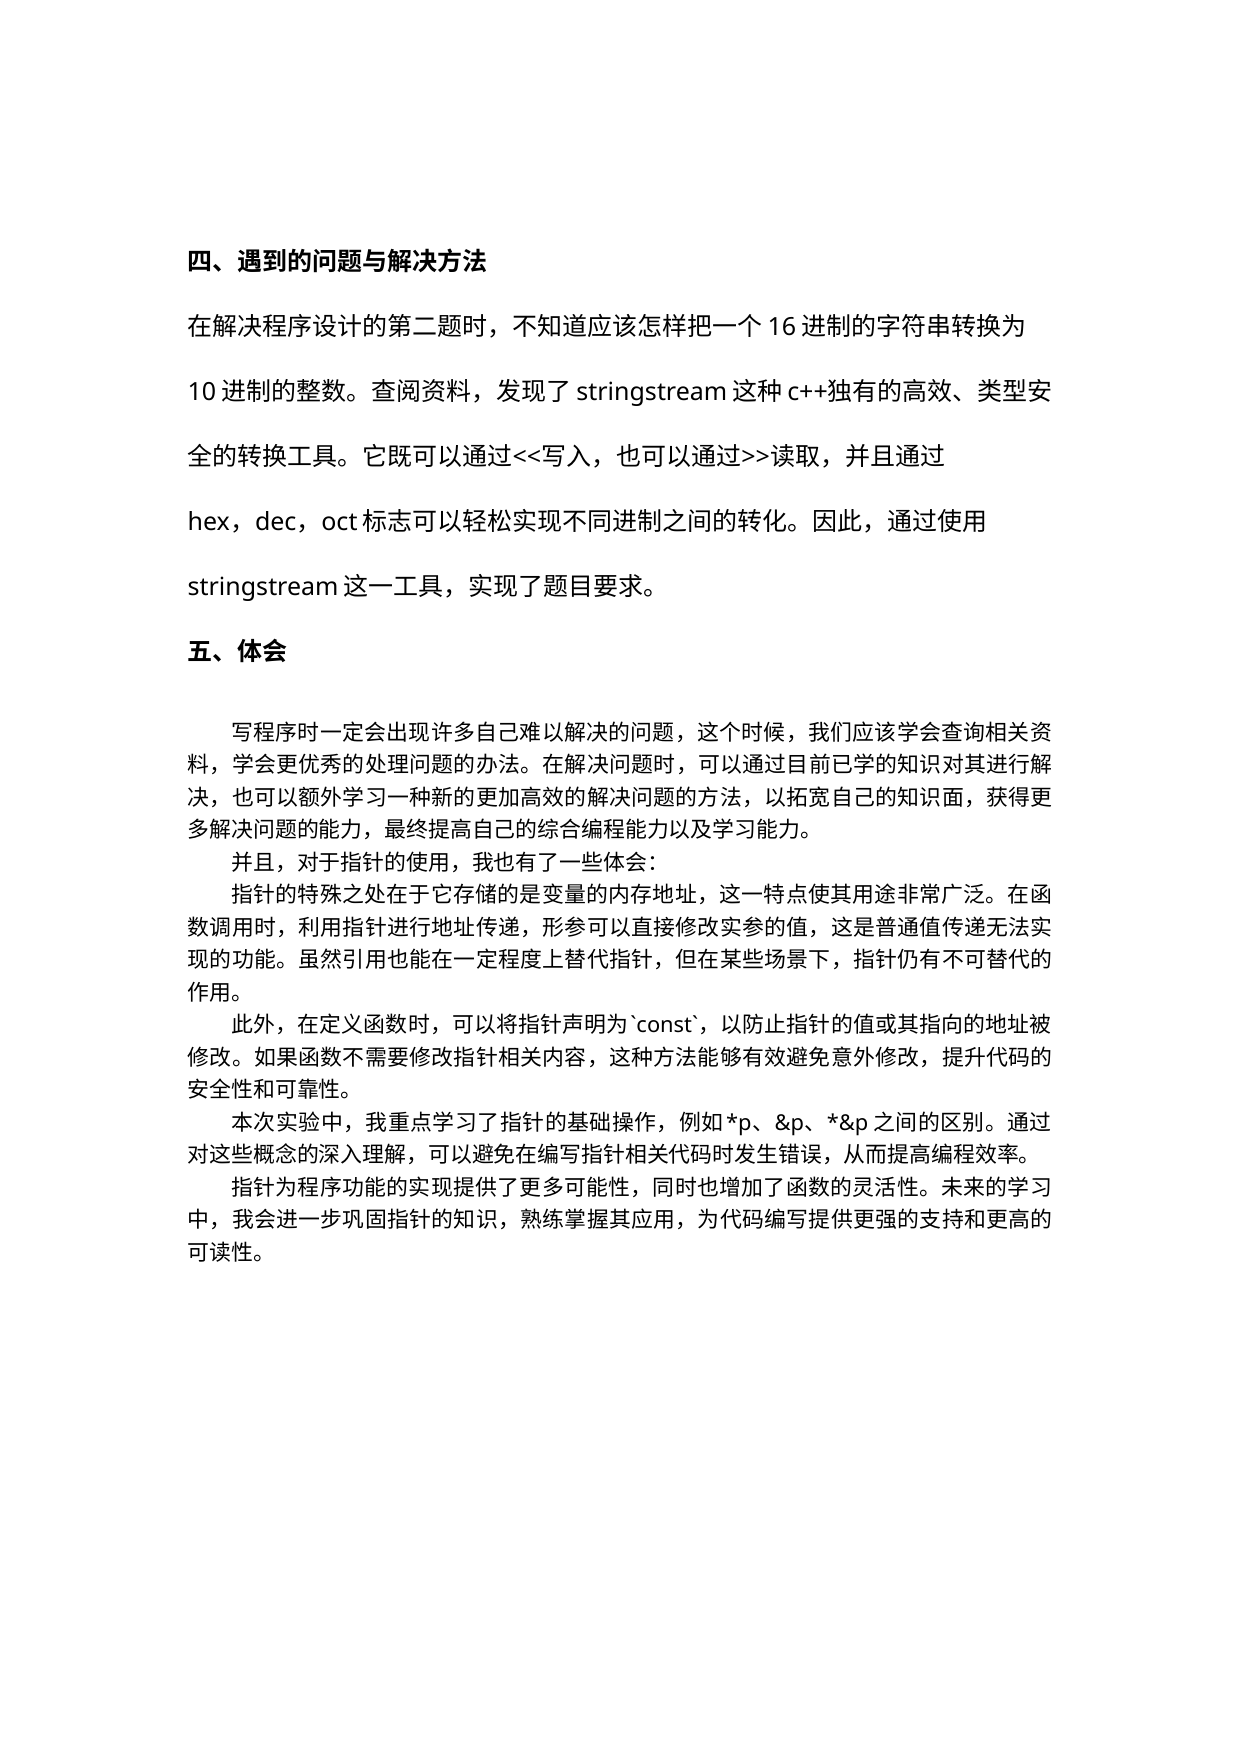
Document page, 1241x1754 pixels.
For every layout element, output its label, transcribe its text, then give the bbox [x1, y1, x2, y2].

text 在解决程序设计的第二题时，不知道应该怎样把一个16进制的字符串转换为10进制的整数。查阅资料，发现了stringstream这种c++独有的高效、类型安全的转换工具。它既可以通过<<写入，也可以通过>>读取，并且通过hex，dec，oct标志可以轻松实现不同进制之间的转化。因此，通过使用stringstream这一工具，实现了题目要求。 [187, 292, 1053, 617]
text 写程序时一定会出现许多自己难以解决的问题，这个时候，我们应该学会查询相关资料，学会更优秀的处理问题的办法。在解决问题时，可以通过目前已学的知识对其进行解决，也可以额外学习一种新的更加高效的解决问题的方法，以拓宽自己的知识面，获得更多解决问题的能力，最终提高自己的综合编程能力以及学习能力。 [187, 714, 1053, 844]
text 指针为程序功能的实现提供了更多可能性，同时也增加了函数的灵活性。未来的学习中，我会进一步巩固指针的知识，熟练掌握其应用，为代码编写提供更强的支持和更高的可读性。 [187, 1169, 1053, 1267]
text 此外，在定义函数时，可以将指针声明为`const`，以防止指针的值或其指向的地址被修改。如果函数不需要修改指针相关内容，这种方法能够有效避免意外修改，提升代码的安全性和可靠性。 [187, 1007, 1053, 1104]
text 四、遇到的问题与解决方法 [187, 227, 1053, 292]
text 本次实验中，我重点学习了指针的基础操作，例如*p、&p、*&p之间的区别。通过对这些概念的深入理解，可以避免在编写指针相关代码时发生错误，从而提高编程效率。 [187, 1104, 1053, 1169]
text 并且，对于指针的使用，我也有了一些体会： [187, 844, 1053, 877]
text 指针的特殊之处在于它存储的是变量的内存地址，这一特点使其用途非常广泛。在函数调用时，利用指针进行地址传递，形参可以直接修改实参的值，这是普通值传递无法实现的功能。虽然引用也能在一定程度上替代指针，但在某些场景下，指针仍有不可替代的作用。 [187, 877, 1053, 1007]
text 五、体会 [187, 617, 1053, 682]
